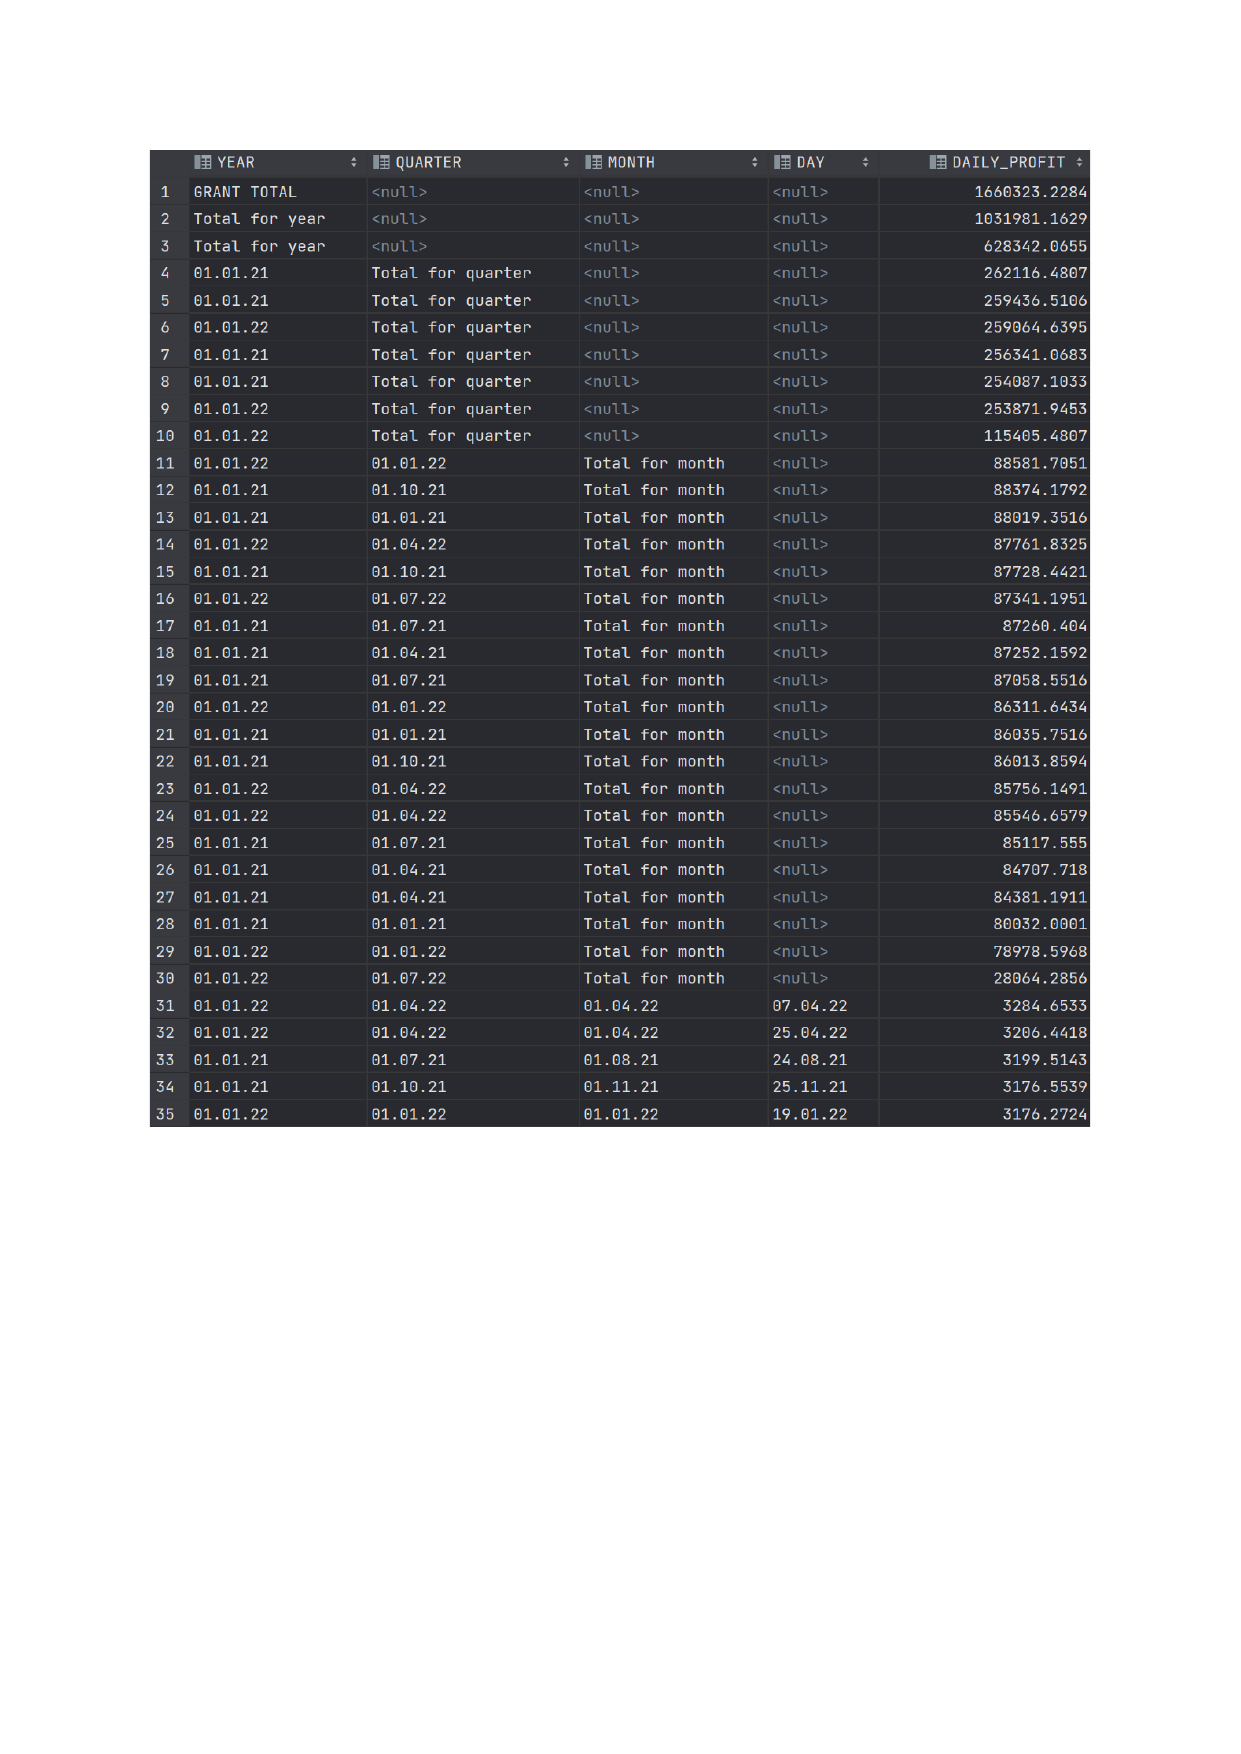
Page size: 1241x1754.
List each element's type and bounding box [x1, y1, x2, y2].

picture [149, 150, 1091, 1127]
